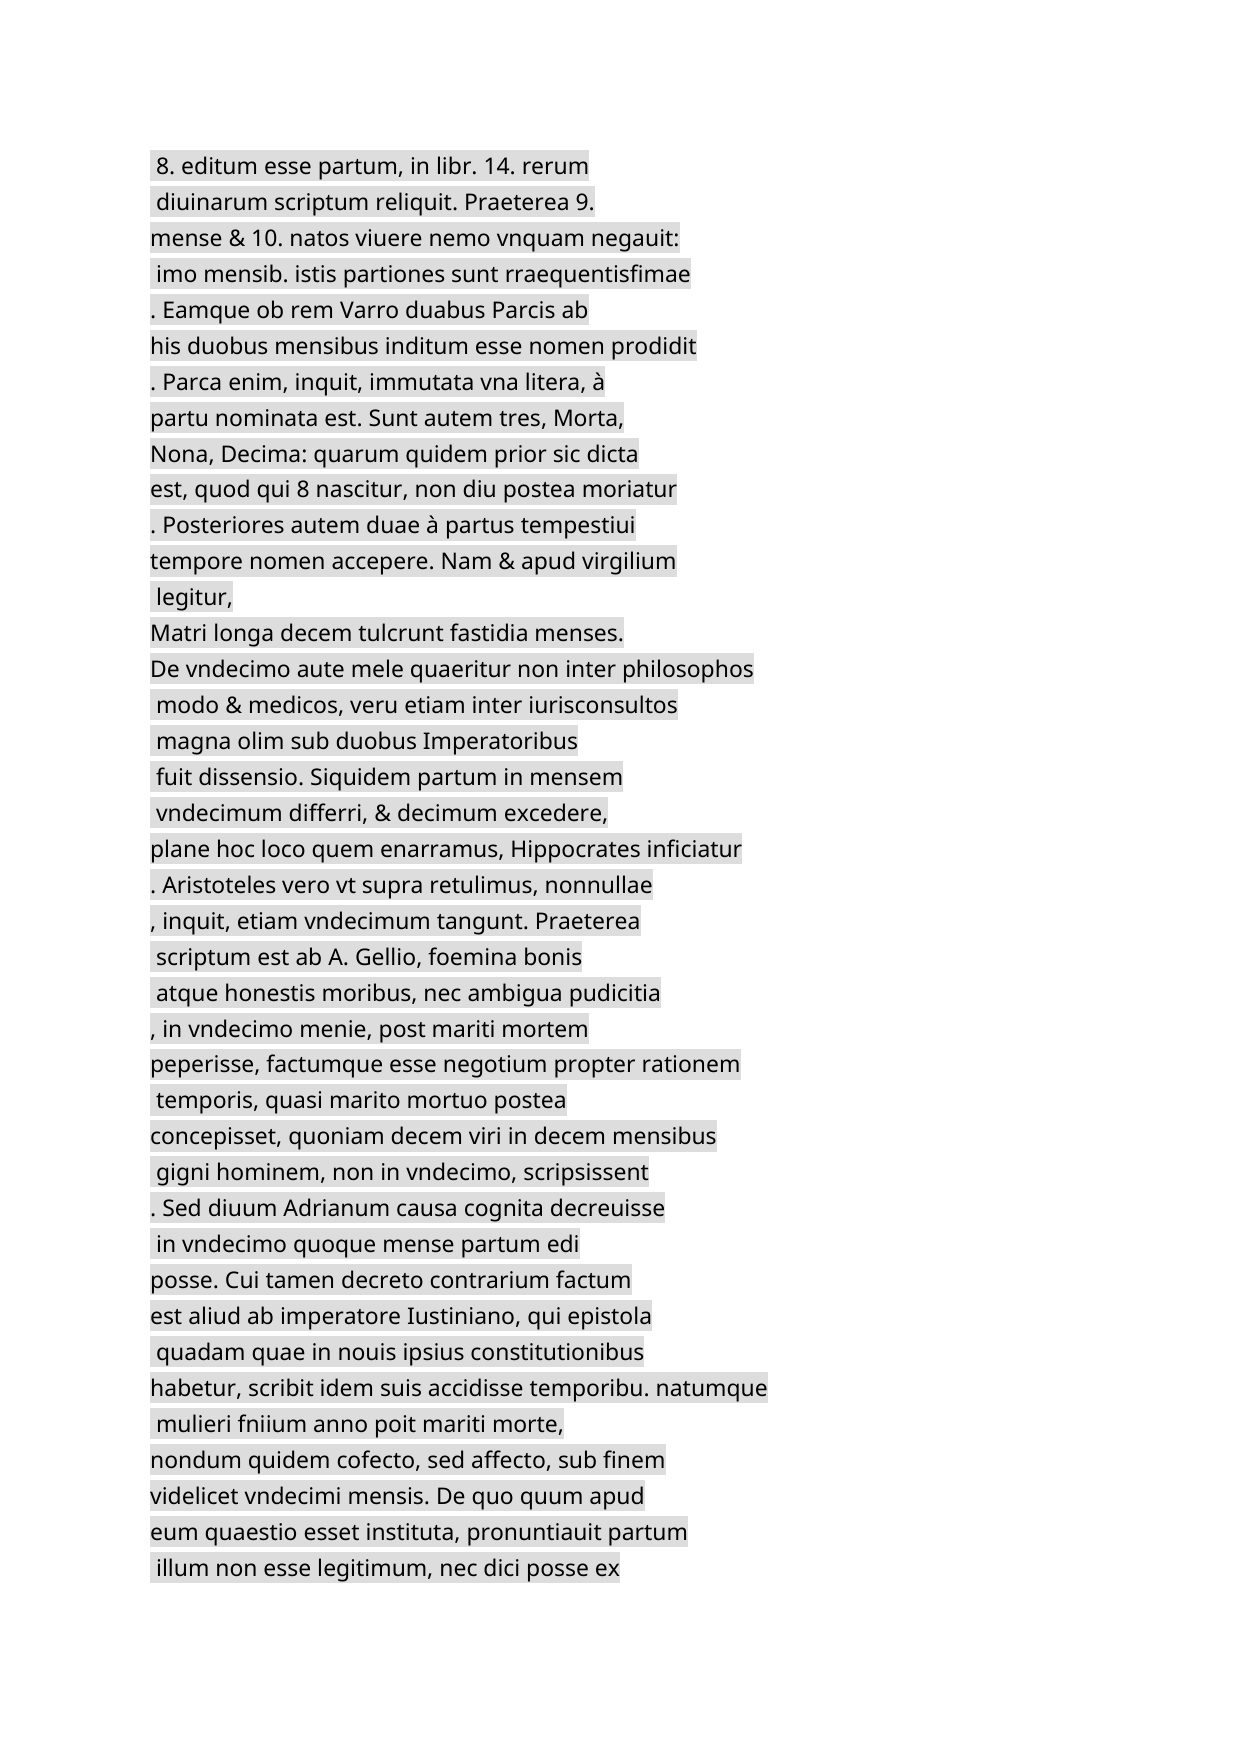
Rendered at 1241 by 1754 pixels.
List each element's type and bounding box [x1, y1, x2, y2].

text [150, 150, 1090, 1583]
